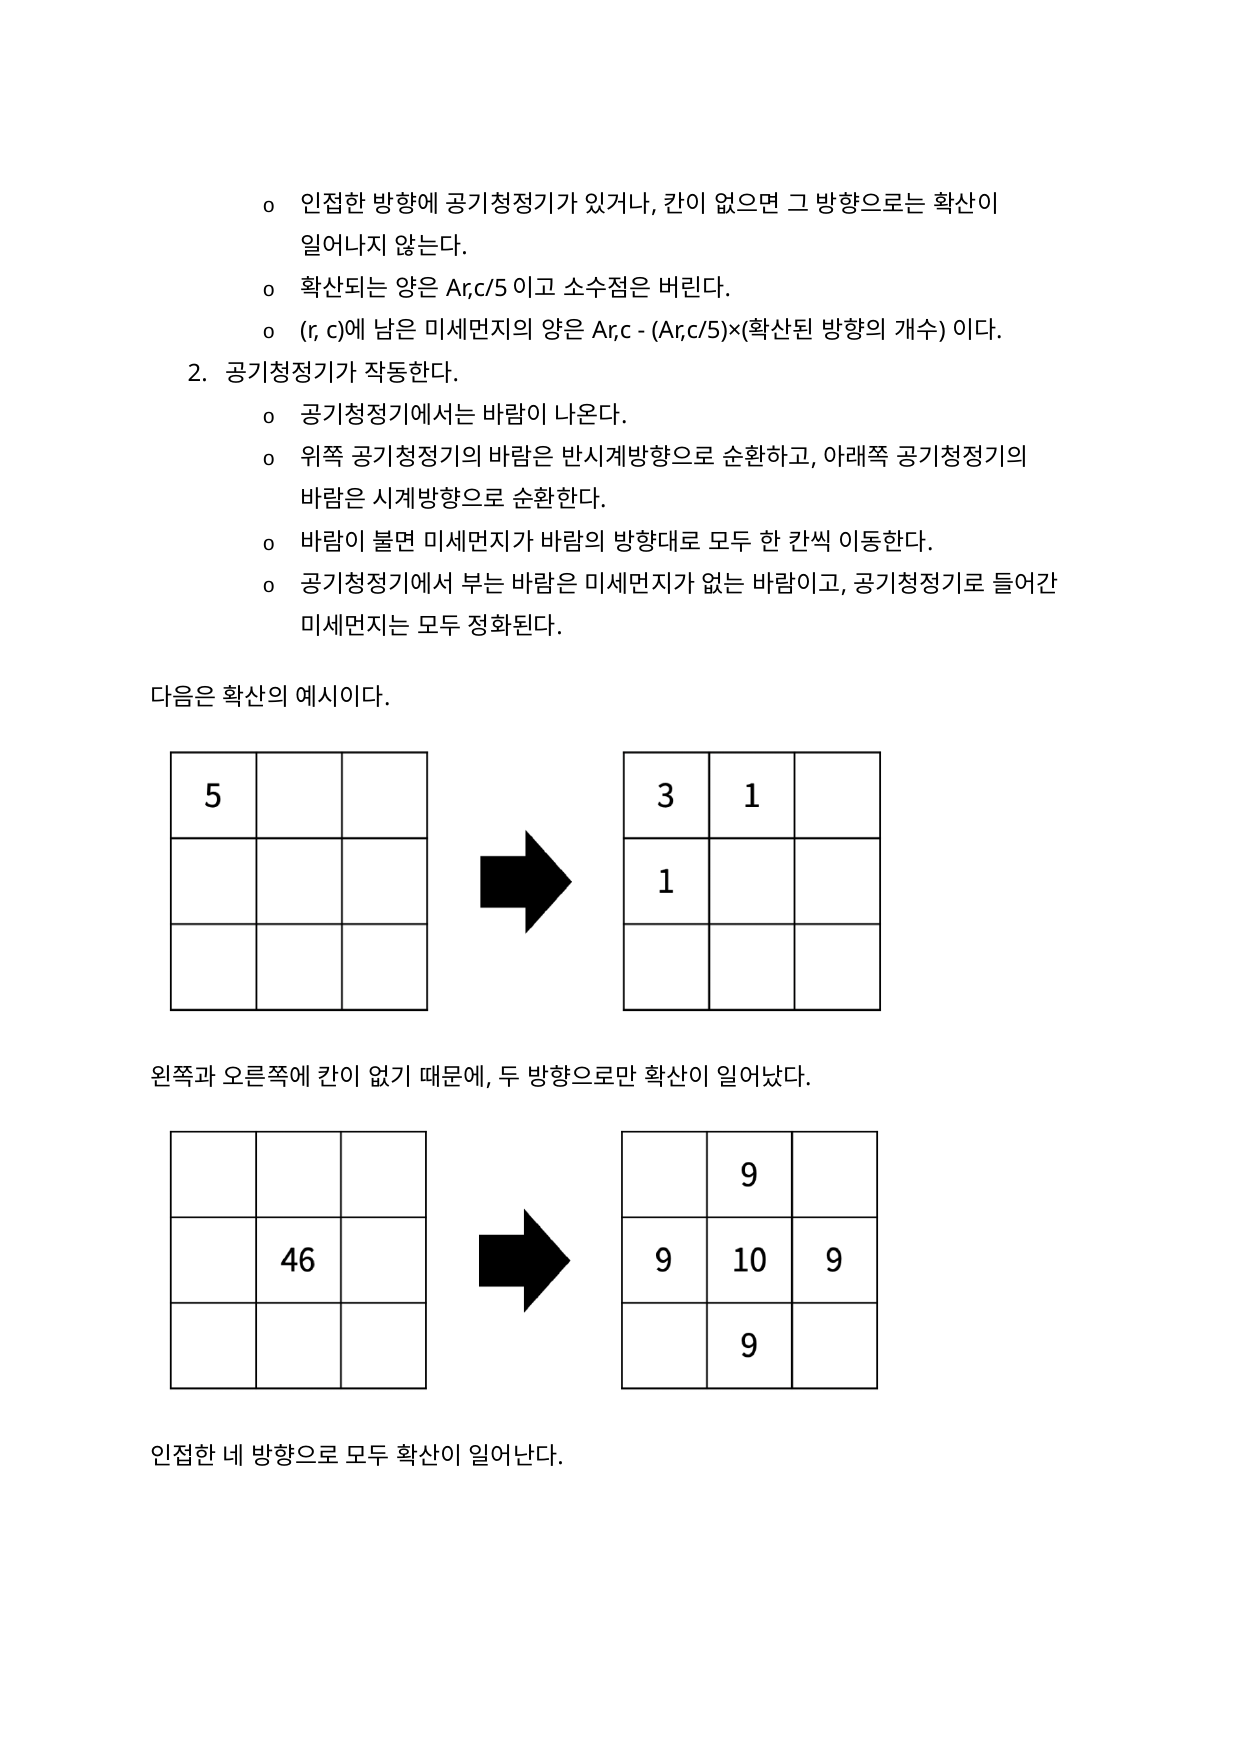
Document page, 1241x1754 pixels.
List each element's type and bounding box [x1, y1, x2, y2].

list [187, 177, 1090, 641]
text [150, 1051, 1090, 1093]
picture [150, 741, 899, 1022]
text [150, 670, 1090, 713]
picture [150, 1122, 896, 1401]
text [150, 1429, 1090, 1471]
